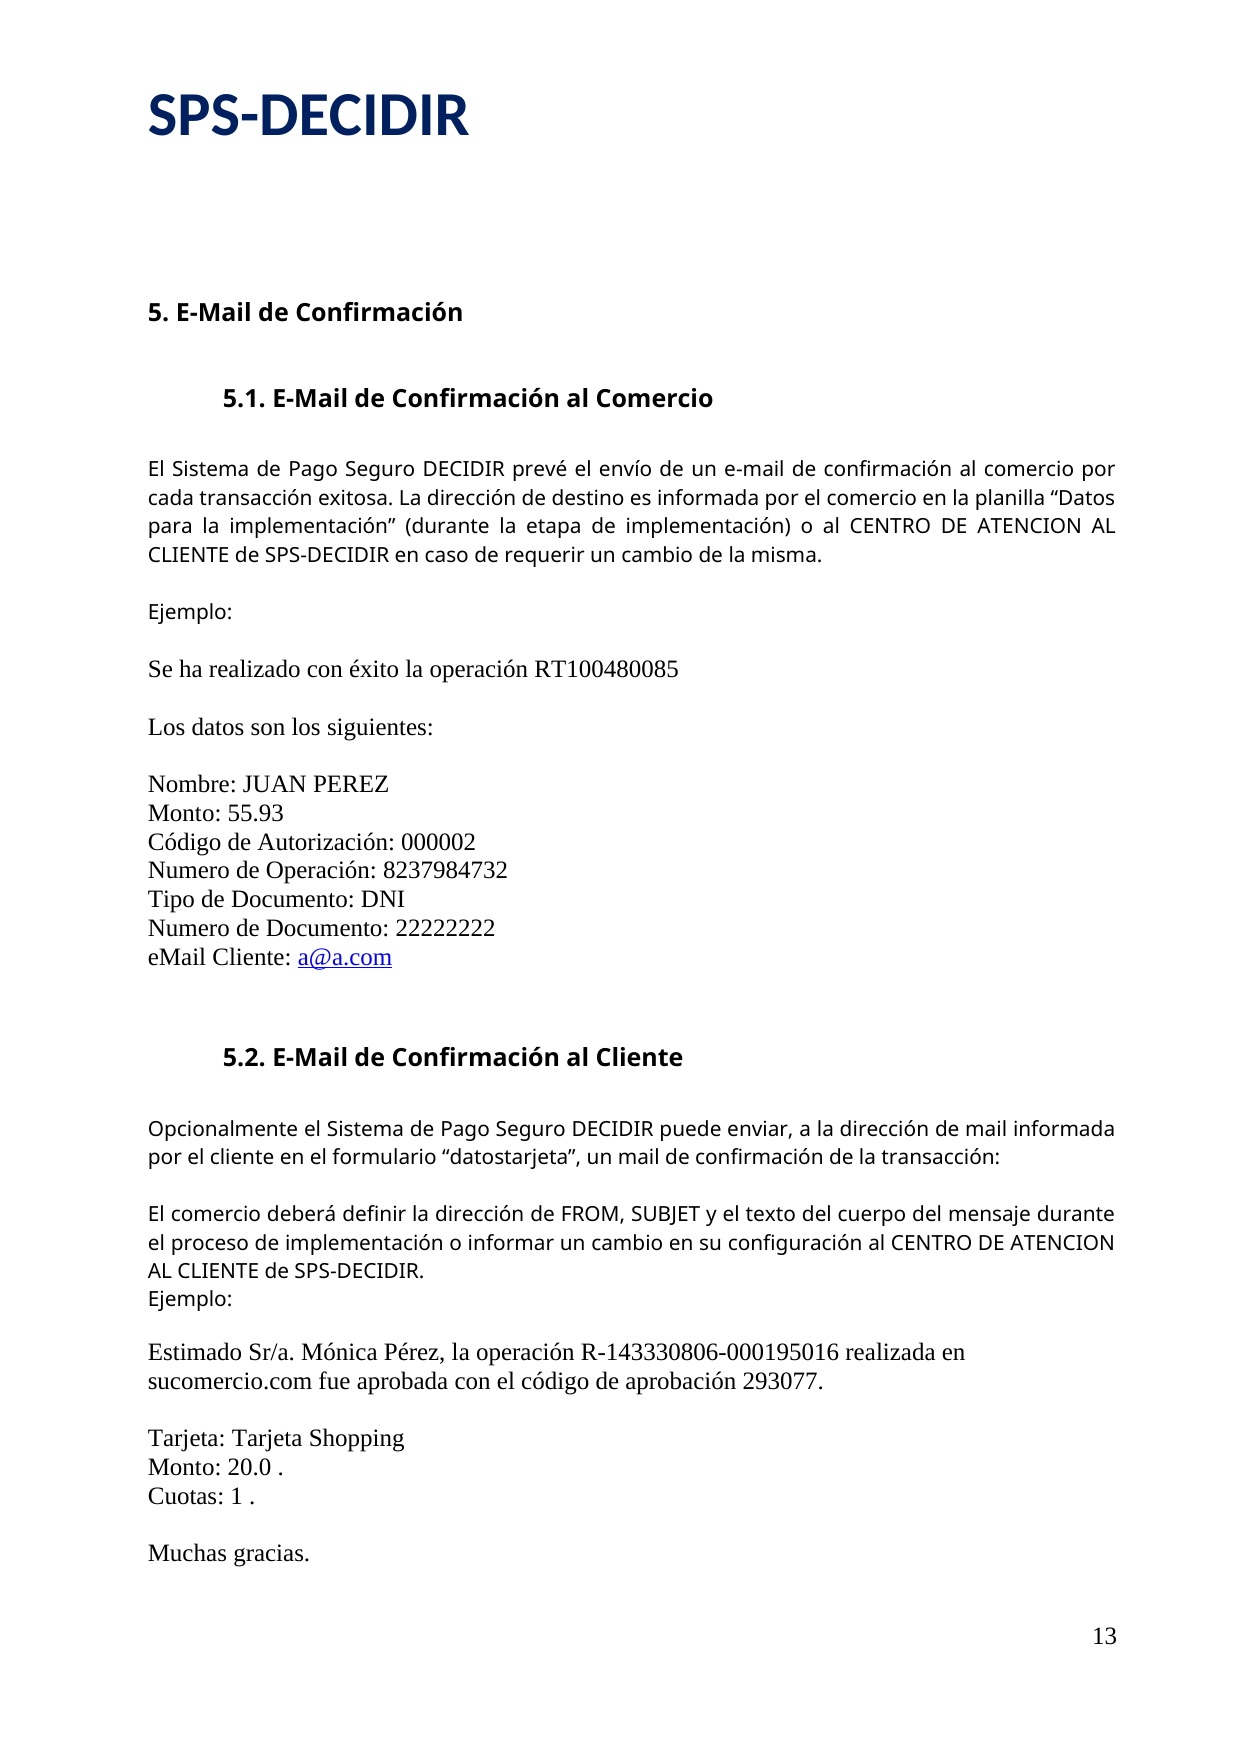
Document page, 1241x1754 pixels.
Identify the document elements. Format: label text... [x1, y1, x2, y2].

subtitle 5.1. E-Mail de Confirmación al Comercio [223, 380, 1117, 414]
text Los datos son los siguientes: [148, 712, 1117, 741]
text Nombre: JUAN PEREZ [148, 769, 1117, 798]
text Numero de Documento: 22222222 [148, 913, 1117, 942]
text El comercio deberá definir la dirección de FROM, SUBJET y el texto del cuerpo del mensaje durante el proceso de implementación o informar un cambio en su configuración al CENTRO DE ATENCION AL CLIENTE de SPS-DECIDIR. [148, 1199, 1117, 1284]
text Se ha realizado con éxito la operación RT100480085 [148, 654, 1117, 683]
text Ejemplo: [148, 597, 1117, 626]
text Muchas gracias. [148, 1538, 1117, 1567]
text Código de Autorización: 000002 [148, 827, 1117, 856]
subtitle 5.2. E-Mail de Confirmación al Cliente [223, 1039, 1117, 1074]
text Monto: 55.93 [148, 798, 1117, 827]
text eMail Cliente: a@a.com [148, 942, 1117, 971]
text Cuotas: 1 . [148, 1481, 1117, 1509]
text Monto: 20.0 . [148, 1452, 1117, 1481]
subtitle 5. E-Mail de Confirmación [148, 294, 1117, 328]
text Estimado Sr/a. Mónica Pérez, la operación R-143330806-000195016 realizada en sucomercio.com fue aprobada con el código de aprobación 293077. [148, 1337, 1117, 1394]
text Numero de Operación: 8237984732 [148, 856, 1117, 884]
text Tarjeta: Tarjeta Shopping [148, 1423, 1117, 1452]
text Opcionalmente el Sistema de Pago Seguro DECIDIR puede enviar, a la dirección de mail informada por el cliente en el formulario “datostarjeta”, un mail de confirmación de la transacción: [148, 1114, 1117, 1171]
text Ejemplo: [148, 1284, 1117, 1313]
text Tipo de Documento: DNI [148, 884, 1117, 913]
text El Sistema de Pago Seguro DECIDIR prevé el envío de un e-mail de confirmación al comercio por cada transacción exitosa. La dirección de destino es informada por el comercio en la planilla “Datos para la implementación” (durante la etapa de implementación) o al CENTRO DE ATENCION AL CLIENTE de SPS-DECIDIR en caso de requerir un cambio de la misma. [148, 454, 1117, 568]
